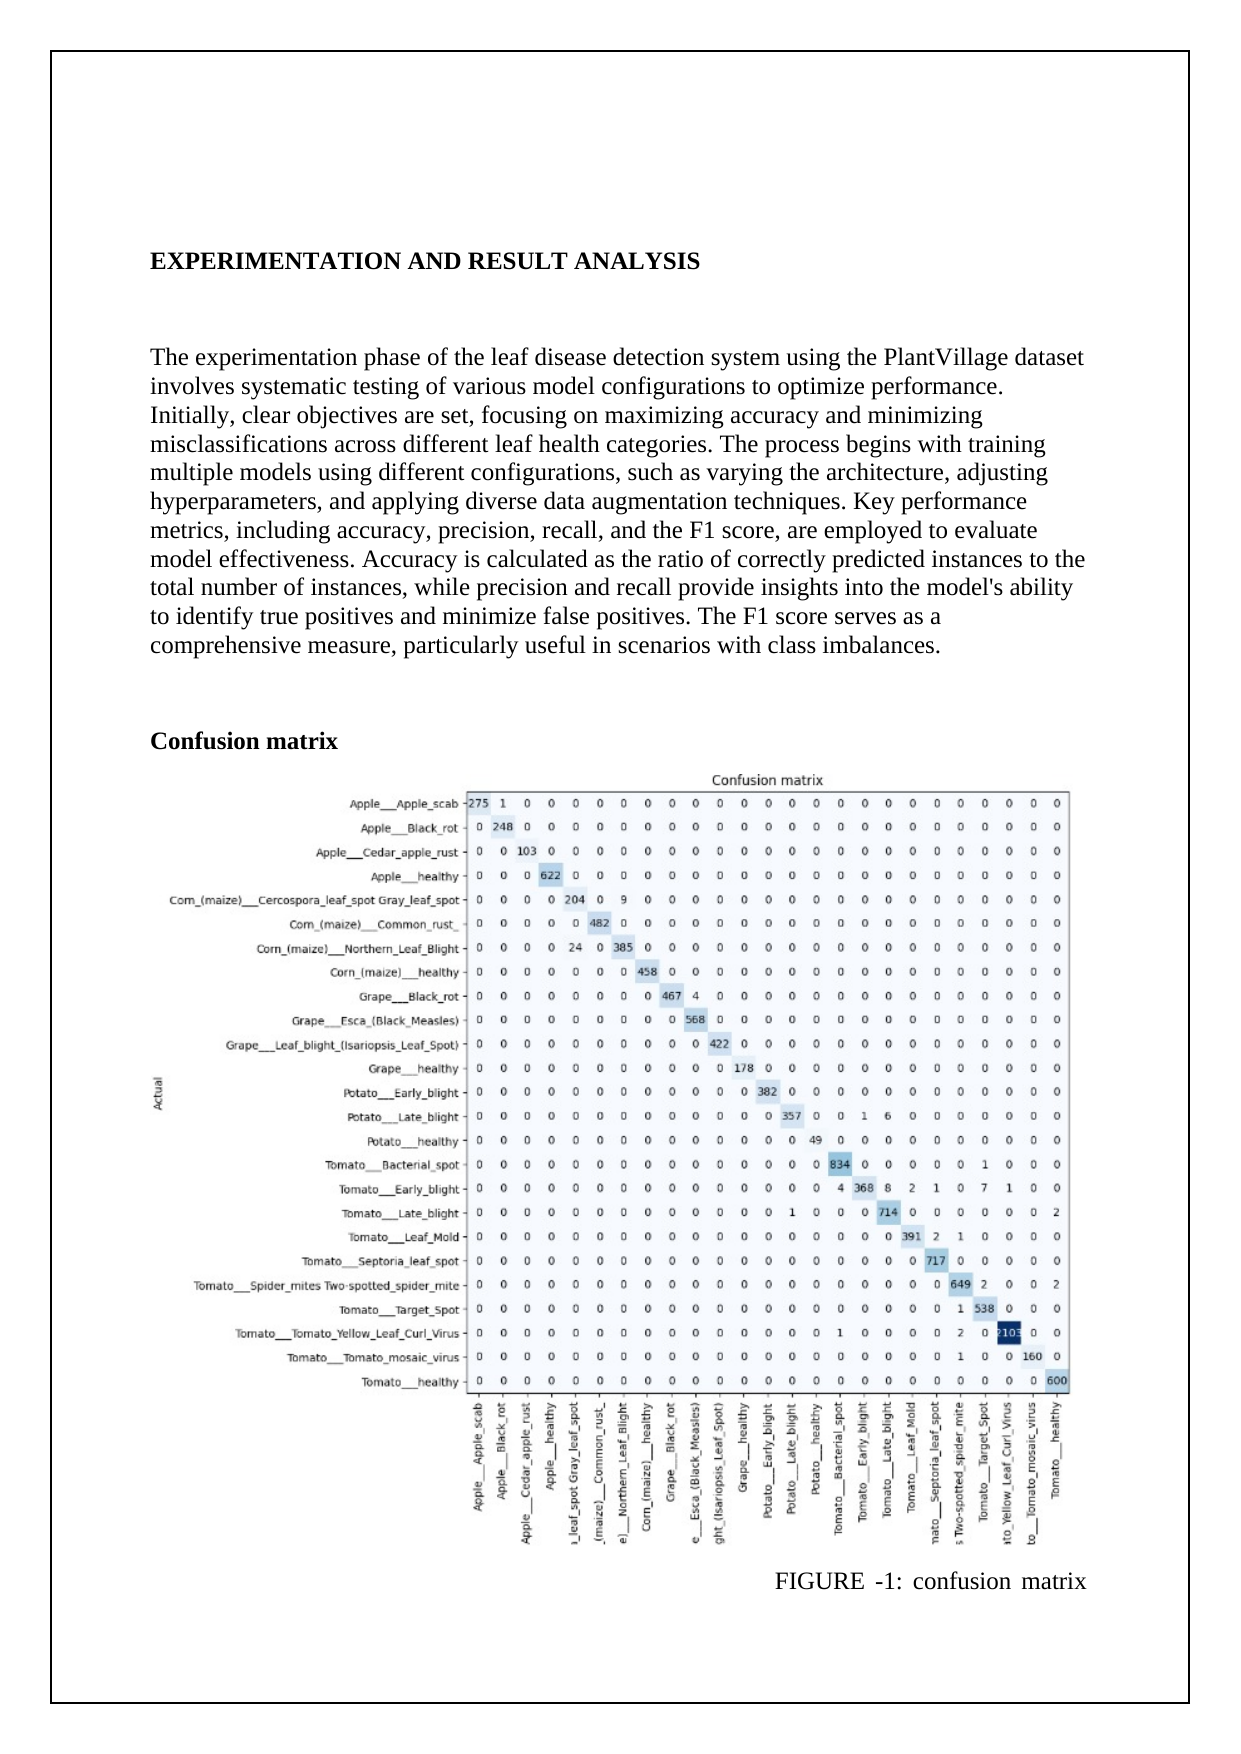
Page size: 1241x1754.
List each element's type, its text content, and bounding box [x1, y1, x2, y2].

text Confusion matrix [150, 726, 1090, 755]
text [150, 1566, 1090, 1595]
text EXPERIMENTATION AND RESULT ANALYSIS [150, 246, 1090, 275]
picture [150, 774, 1128, 1547]
text The experimentation phase of the leaf disease detection system using the PlantVillage dataset involves systematic testing of various model configurations to optimize performance. Initially, clear objectives are set, focusing on maximizing accuracy and minimizing misclassifications across different leaf health categories. The process begins with training multiple models using different configurations, such as varying the architecture, adjusting hyperparameters, and applying diverse data augmentation techniques. Key performance metrics, including accuracy, precision, recall, and the F1 score, are employed to evaluate model effectiveness. Accuracy is calculated as the ratio of correctly predicted instances to the total number of instances, while precision and recall provide insights into the model's ability to identify true positives and minimize false positives. The F1 score serves as a comprehensive measure, particularly useful in scenarios with class imbalances. [150, 342, 1090, 659]
